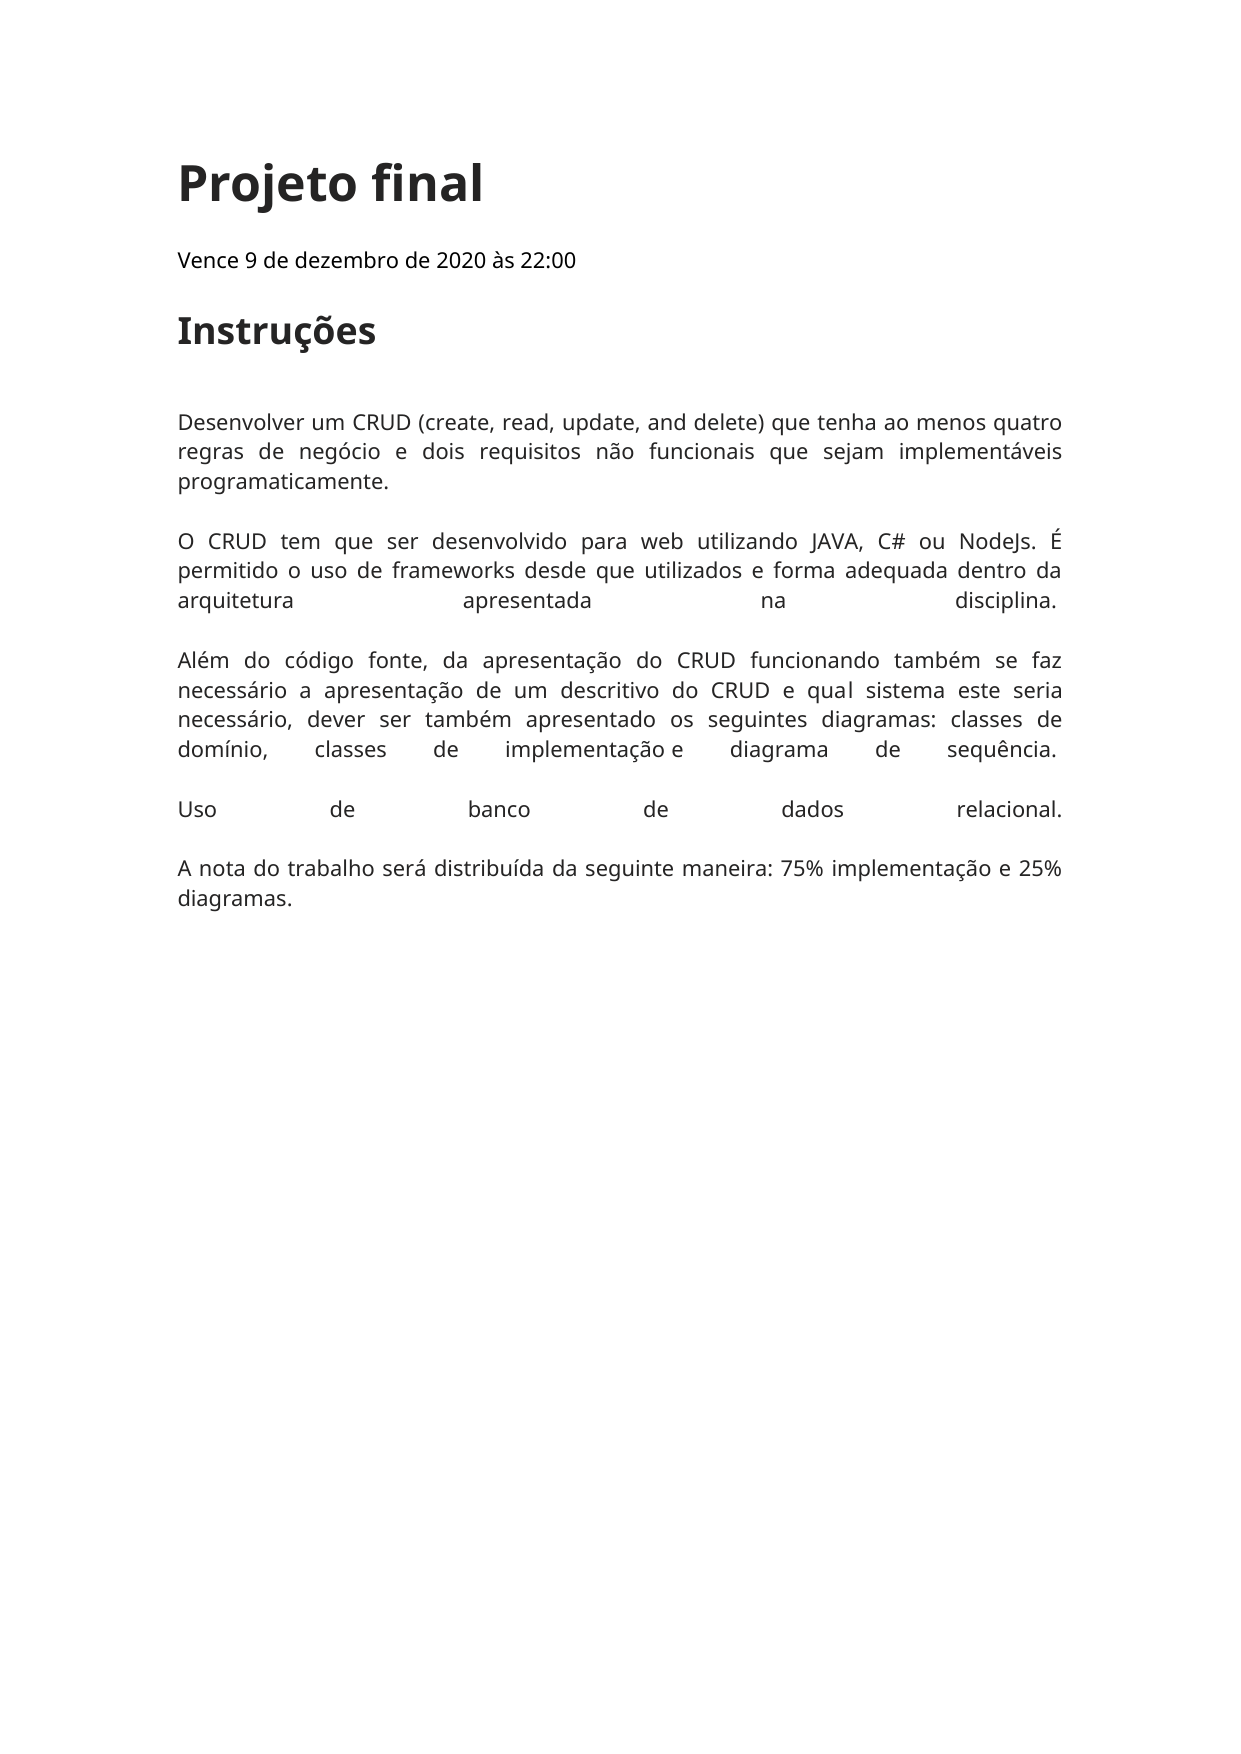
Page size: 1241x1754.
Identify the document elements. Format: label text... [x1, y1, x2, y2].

text Projeto final [177, 148, 1063, 216]
text Desenvolver um CRUD (create, read, update, and delete) que tenha ao menos quatro regras de negócio e dois requisitos não funcionais que sejam implementáveis programaticamente. O CRUD tem que ser desenvolvido para web utilizando JAVA, C# ou NodeJs. É permitido o uso de frameworks desde que utilizados e forma adequada dentro da arquitetura apresentada na disciplina. Além do código fonte, da apresentação do CRUD funcionando também se faz necessário a apresentação de um descritivo do CRUD e qual sistema este seria necessário, dever ser também apresentado os seguintes diagramas: classes de domínio, classes de implementação e diagrama de sequência. Uso de banco de dados relacional. A nota do trabalho será distribuída da seguinte maneira: 75% implementação e 25% diagramas. [177, 407, 1063, 913]
text Instruções [177, 304, 1063, 356]
text Vence 9 de dezembro de 2020 às 22:00 [177, 245, 1063, 275]
